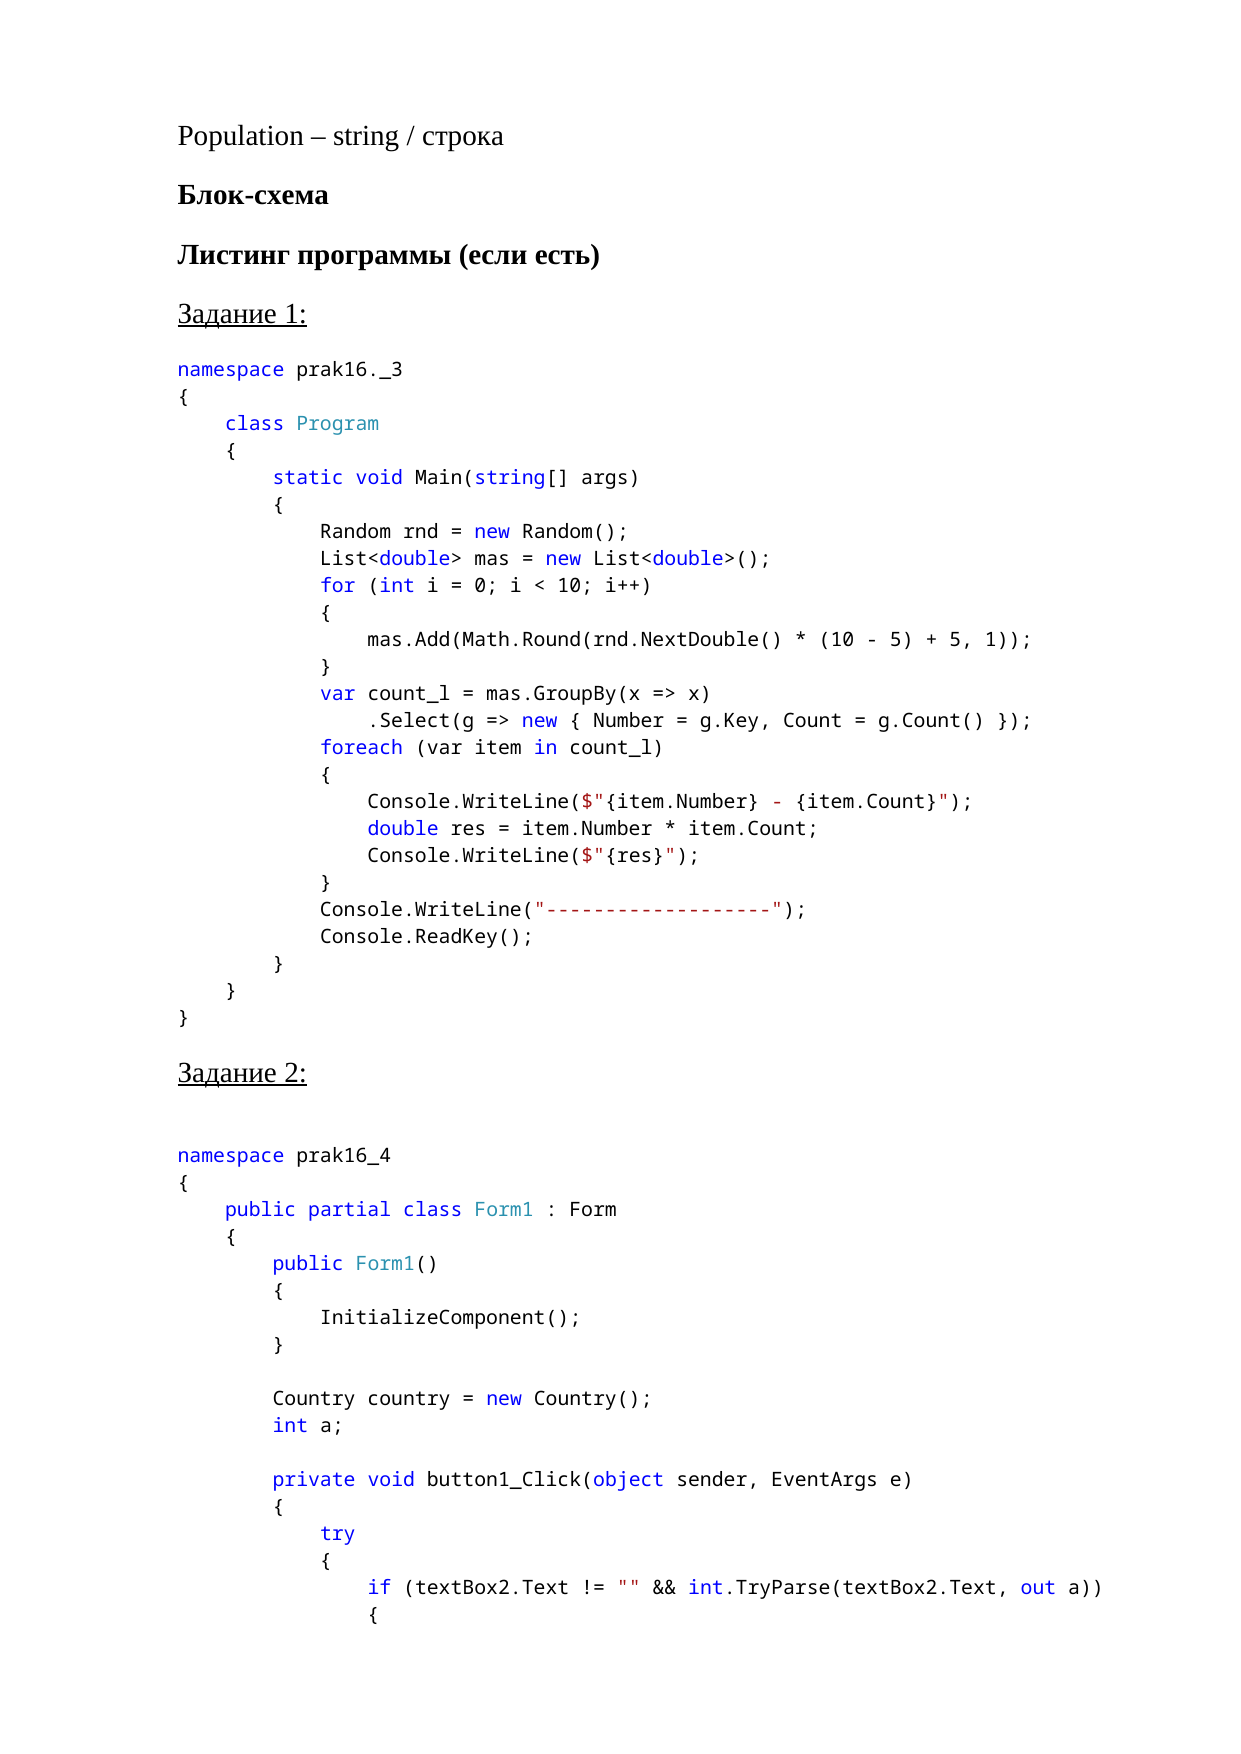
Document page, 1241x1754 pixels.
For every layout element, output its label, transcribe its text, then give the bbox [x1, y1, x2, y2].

text { [177, 491, 1152, 517]
text Задание 1: [177, 296, 1152, 330]
text var count_l = mas.GroupBy(x => x) [177, 679, 1152, 706]
text } [177, 1330, 1152, 1357]
text { [177, 1492, 1152, 1519]
text static void Main(string[] args) [177, 463, 1152, 491]
text Random rnd = new Random(); [177, 517, 1152, 544]
text } [177, 652, 1152, 679]
text Листинг программы (если есть) [177, 237, 1152, 270]
text foreach (var item in count_l) [177, 733, 1152, 760]
text { [177, 1546, 1152, 1573]
text } [177, 1003, 1152, 1030]
text class Program [177, 409, 1152, 437]
text public Form1() [177, 1249, 1152, 1276]
text { [177, 1222, 1152, 1249]
text Блок-схема [177, 177, 1152, 211]
text } [177, 949, 1152, 976]
text mas.Add(Math.Round(rnd.NextDouble() * (10 - 5) + 5, 1)); [177, 625, 1152, 652]
text Population – string / строка [177, 118, 1152, 152]
text } [177, 976, 1152, 1003]
text { [177, 1276, 1152, 1303]
text { [177, 760, 1152, 787]
text InitializeComponent(); [177, 1303, 1152, 1330]
text { [177, 437, 1152, 463]
text { [177, 1168, 1152, 1195]
text Console.WriteLine($"{res}"); [177, 841, 1152, 868]
text public partial class Form1 : Form [177, 1195, 1152, 1222]
text { [177, 598, 1152, 625]
text Console.WriteLine($"{item.Number} - {item.Count}"); [177, 787, 1152, 814]
text .Select(g => new { Number = g.Key, Count = g.Count() }); [177, 706, 1152, 733]
text { [177, 383, 1152, 409]
text Console.ReadKey(); [177, 922, 1152, 949]
text Задание 2: [177, 1055, 1152, 1088]
text for (int i = 0; i < 10; i++) [177, 571, 1152, 598]
text int a; [177, 1411, 1152, 1438]
text List<double> mas = new List<double>(); [177, 544, 1152, 571]
text Console.WriteLine("-------------------"); [177, 895, 1152, 922]
text { [177, 1600, 1152, 1627]
text namespace prak16._3 [177, 356, 1152, 383]
text private void button1_Click(object sender, EventArgs e) [177, 1465, 1152, 1492]
text Country country = new Country(); [177, 1384, 1152, 1411]
text namespace prak16_4 [177, 1141, 1152, 1168]
text double res = item.Number * item.Count; [177, 814, 1152, 841]
text if (textBox2.Text != "" && int.TryParse(textBox2.Text, out a)) [177, 1573, 1152, 1600]
text try [177, 1519, 1152, 1546]
text } [177, 868, 1152, 895]
